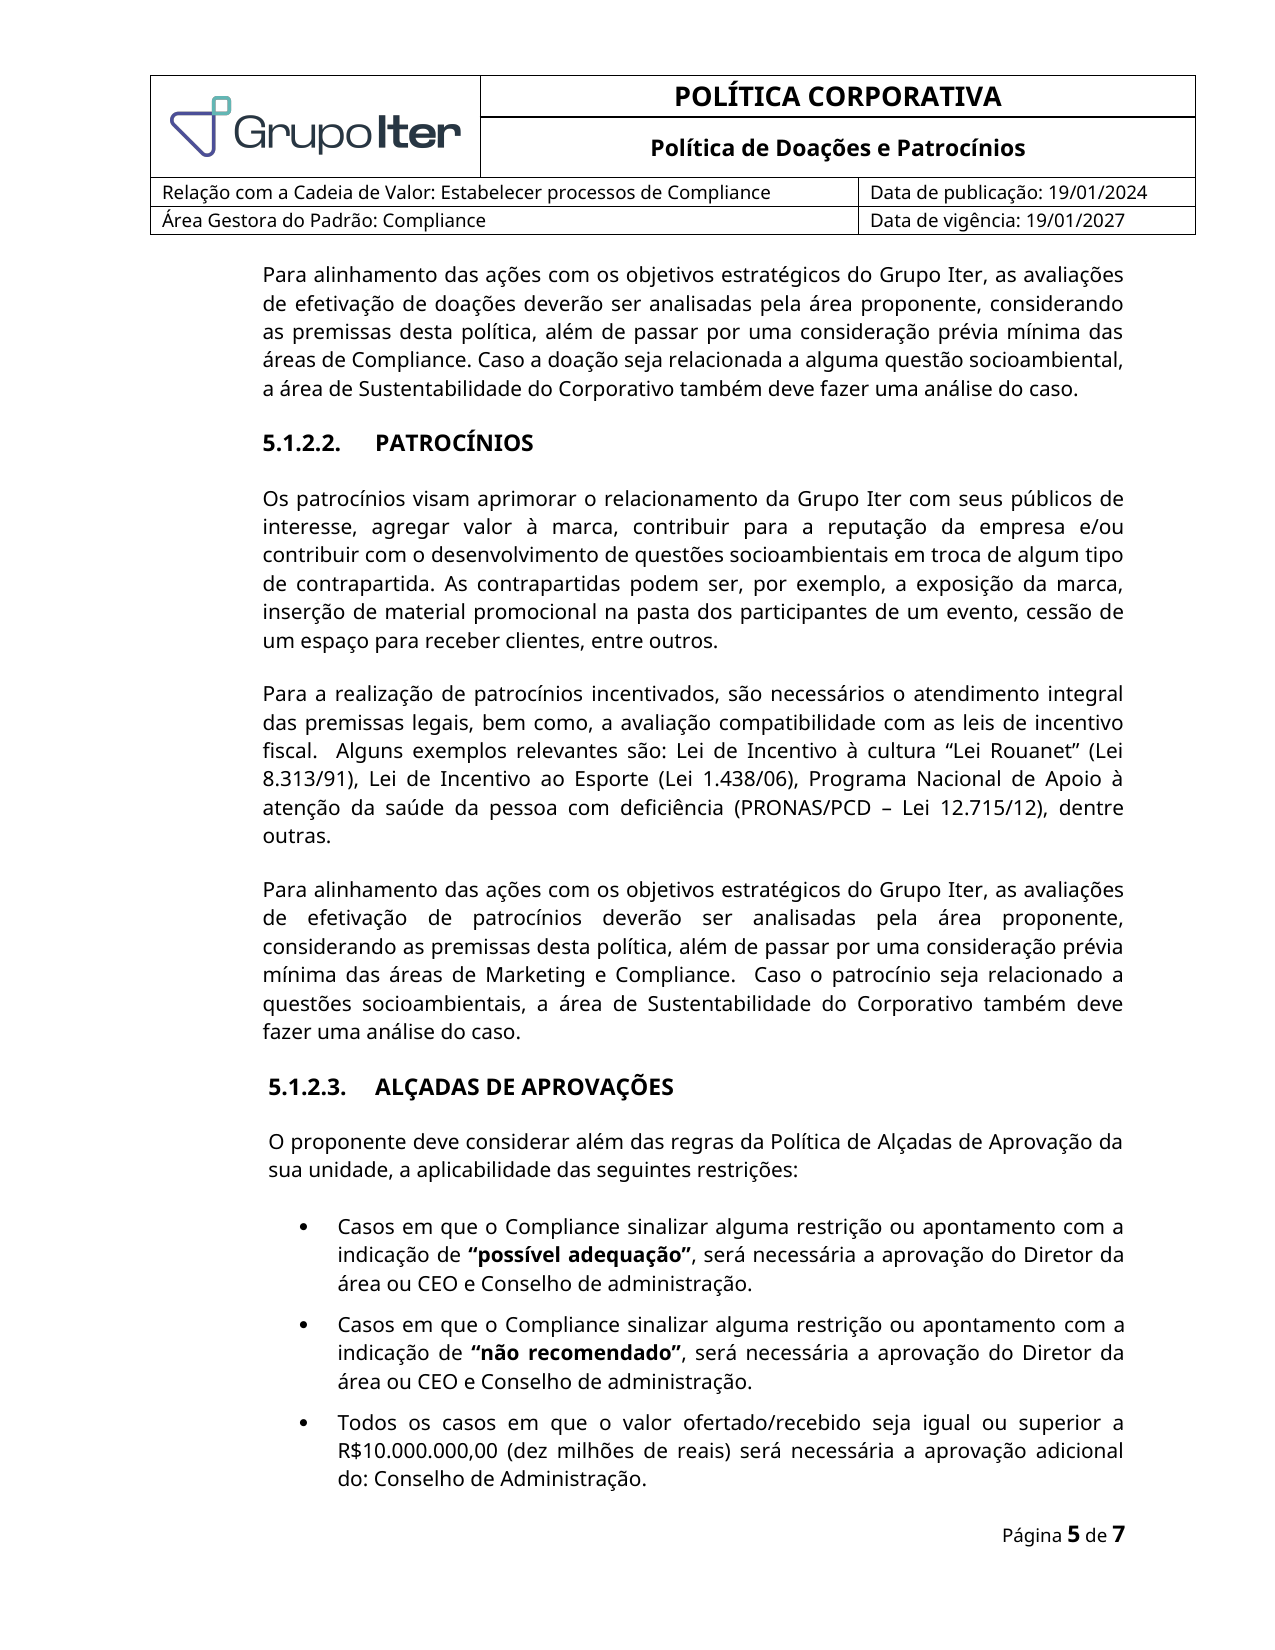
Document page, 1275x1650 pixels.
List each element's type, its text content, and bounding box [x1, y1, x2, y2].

list Para a realização de patrocínios incentivados, são necessários o atendimento integral das premissas legais, bem como, a avaliação compatibilidade com as leis de incentivo fiscal. Alguns exemplos relevantes são: Lei de Incentivo à cultura “Lei Rouanet” (Lei 8.313/91), Lei de Incentivo ao Esporte (Lei 1.438/06), Programa Nacional de Apoio à atenção da saúde da pessoa com deficiência (PRONAS/PCD – Lei 12.715/12), dentre outras. [262, 679, 1125, 850]
list Para alinhamento das ações com os objetivos estratégicos do Grupo Iter, as avaliações de efetivação de doações deverão ser analisadas pela área proponente, considerando as premissas desta política, além de passar por uma consideração prévia mínima das áreas de Compliance. Caso a doação seja relacionada a alguma questão socioambiental, a área de Sustentabilidade do Corporativo também deve fazer uma análise do caso. [262, 260, 1125, 402]
list PATROCÍNIOS [262, 427, 1125, 459]
text O proponente deve considerar além das regras da Política de Alçadas de Aprovação da sua unidade, a aplicabilidade das seguintes restrições: [268, 1127, 1125, 1184]
list Todos os casos em que o valor ofertado/recebido seja igual ou superior a R$10.000.000,00 (dez milhões de reais) será necessária a aprovação adicional do: Conselho de Administração. [300, 1408, 1125, 1493]
picture [170, 96, 461, 157]
list Casos em que o Compliance sinalizar alguma restrição ou apontamento com a indicação de “possível adequação”, será necessária a aprovação do Diretor da área ou CEO e Conselho de administração. [300, 1212, 1125, 1297]
list Casos em que o Compliance sinalizar alguma restrição ou apontamento com a indicação de “não recomendado”, será necessária a aprovação do Diretor da área ou CEO e Conselho de administração. [300, 1310, 1125, 1395]
list Os patrocínios visam aprimorar o relacionamento da Grupo Iter com seus públicos de interesse, agregar valor à marca, contribuir para a reputação da empresa e/ou contribuir com o desenvolvimento de questões socioambientais em troca de algum tipo de contrapartida. As contrapartidas podem ser, por exemplo, a exposição da marca, inserção de material promocional na pasta dos participantes de um evento, cessão de um espaço para receber clientes, entre outros. [262, 484, 1125, 654]
list Para alinhamento das ações com os objetivos estratégicos do Grupo Iter, as avaliações de efetivação de patrocínios deverão ser analisadas pela área proponente, considerando as premissas desta política, além de passar por uma consideração prévia mínima das áreas de Marketing e Compliance. Caso o patrocínio seja relacionado a questões socioambientais, a área de Sustentabilidade do Corporativo também deve fazer uma análise do caso. [262, 875, 1125, 1046]
list ALÇADAS DE APROVAÇÕES [253, 1071, 1125, 1102]
